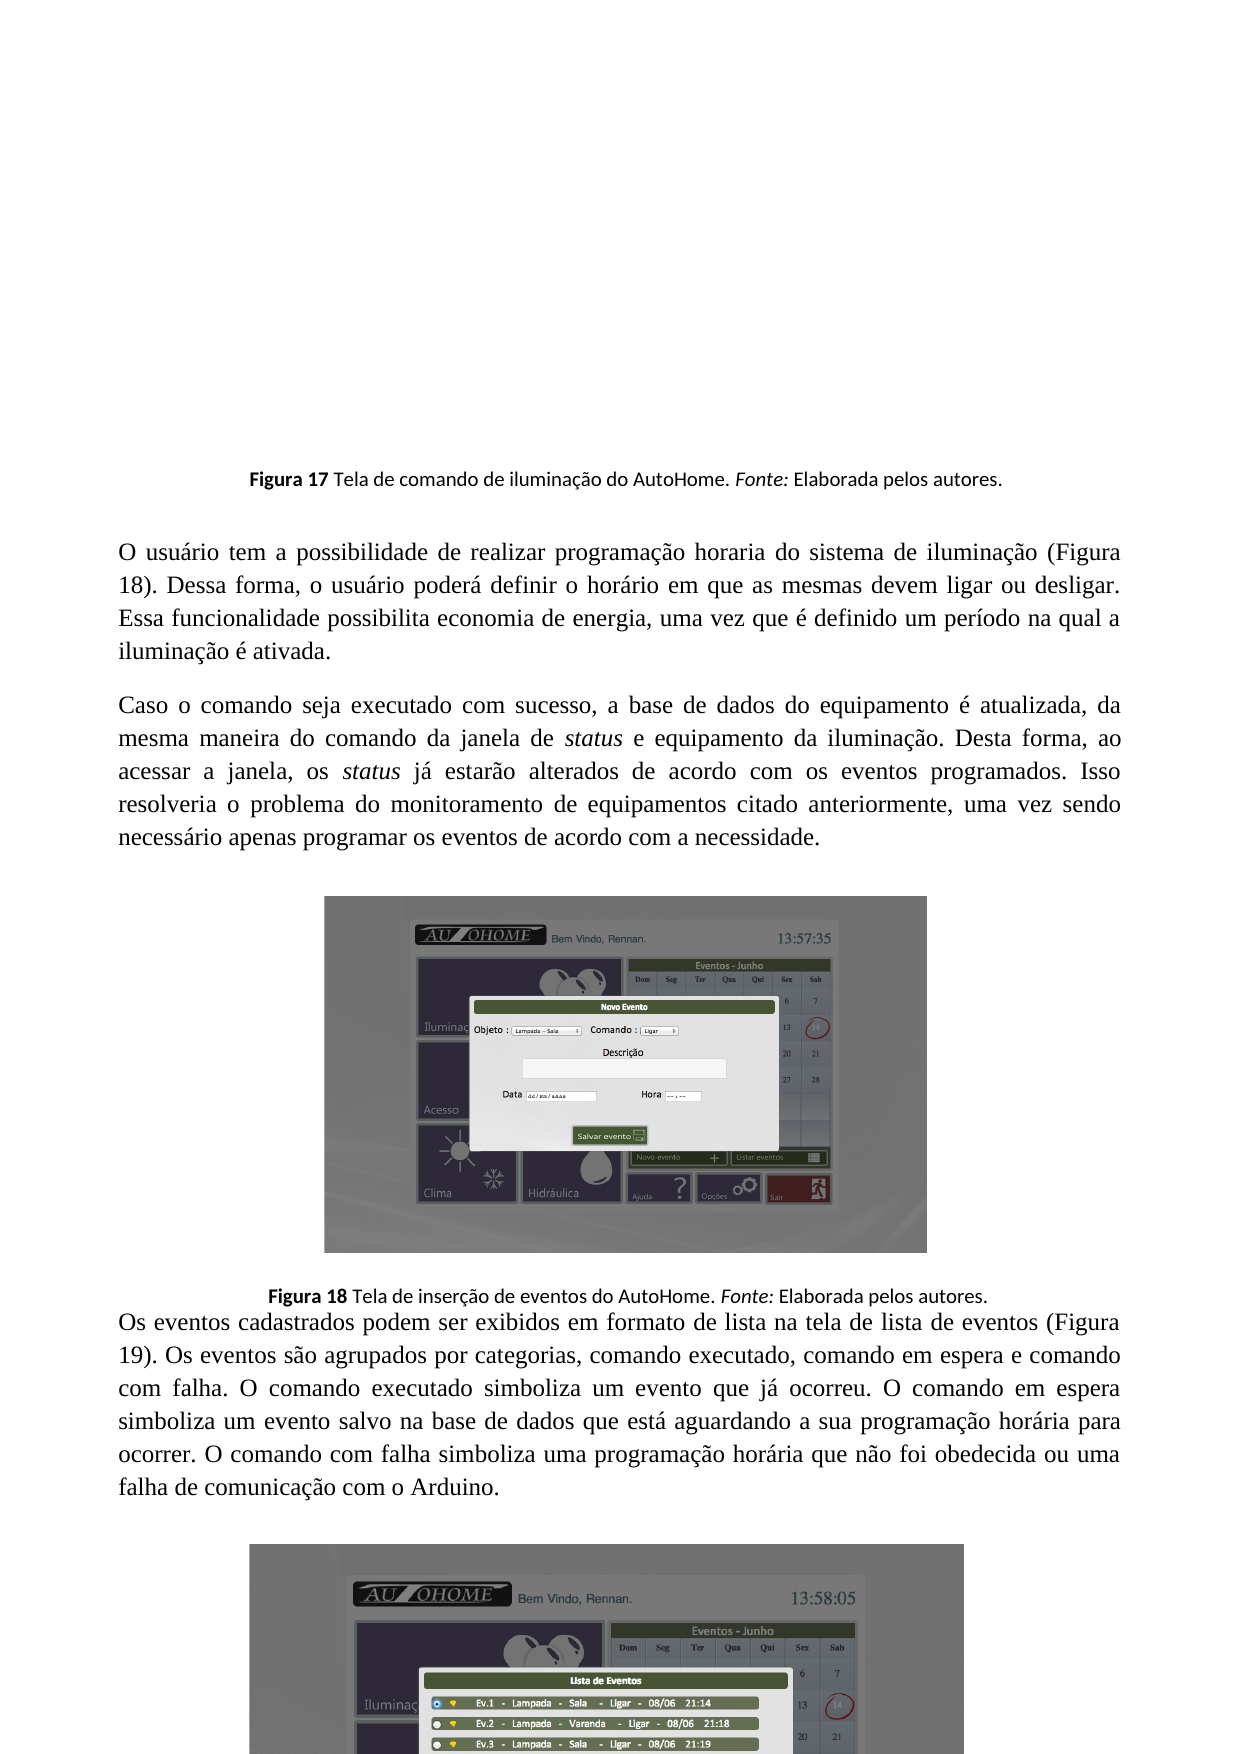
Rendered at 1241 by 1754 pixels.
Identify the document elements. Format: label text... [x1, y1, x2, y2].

picture [324, 896, 927, 1253]
text Caso o comando seja executado com sucesso, a base de dados do equipamento é atualizada, da mesma maneira do comando da janela de status e equipamento da iluminação. Desta forma, ao acessar a janela, os status já estarão alterados de acordo com os eventos programados. Isso resolveria o problema do monitoramento de equipamentos citado anteriormente, uma vez sendo necessário apenas programar os eventos de acordo com a necessidade. [118, 690, 1122, 851]
text Os eventos cadastrados podem ser exibidos em formato de lista na tela de lista de eventos (Figura 19). Os eventos são agrupados por categorias, comando executado, comando em espera e comando com falha. O comando executado simboliza um evento que já ocorreu. O comando em espera simboliza um evento salvo na base de dados que está aguardando a sua programação horária para ocorrer. O comando com falha simboliza uma programação horária que não foi obedecida ou uma falha de comunicação com o Arduino. [118, 1307, 1122, 1501]
picture [249, 1544, 964, 1754]
text O usuário tem a possibilidade de realizar programação horaria do sistema de iluminação (Figura 18). Dessa forma, o usuário poderá definir o horário em que as mesmas devem ligar ou desligar. Essa funcionalidade possibilita economia de energia, uma vez que é definido um período na qual a iluminação é ativada. [118, 537, 1122, 665]
